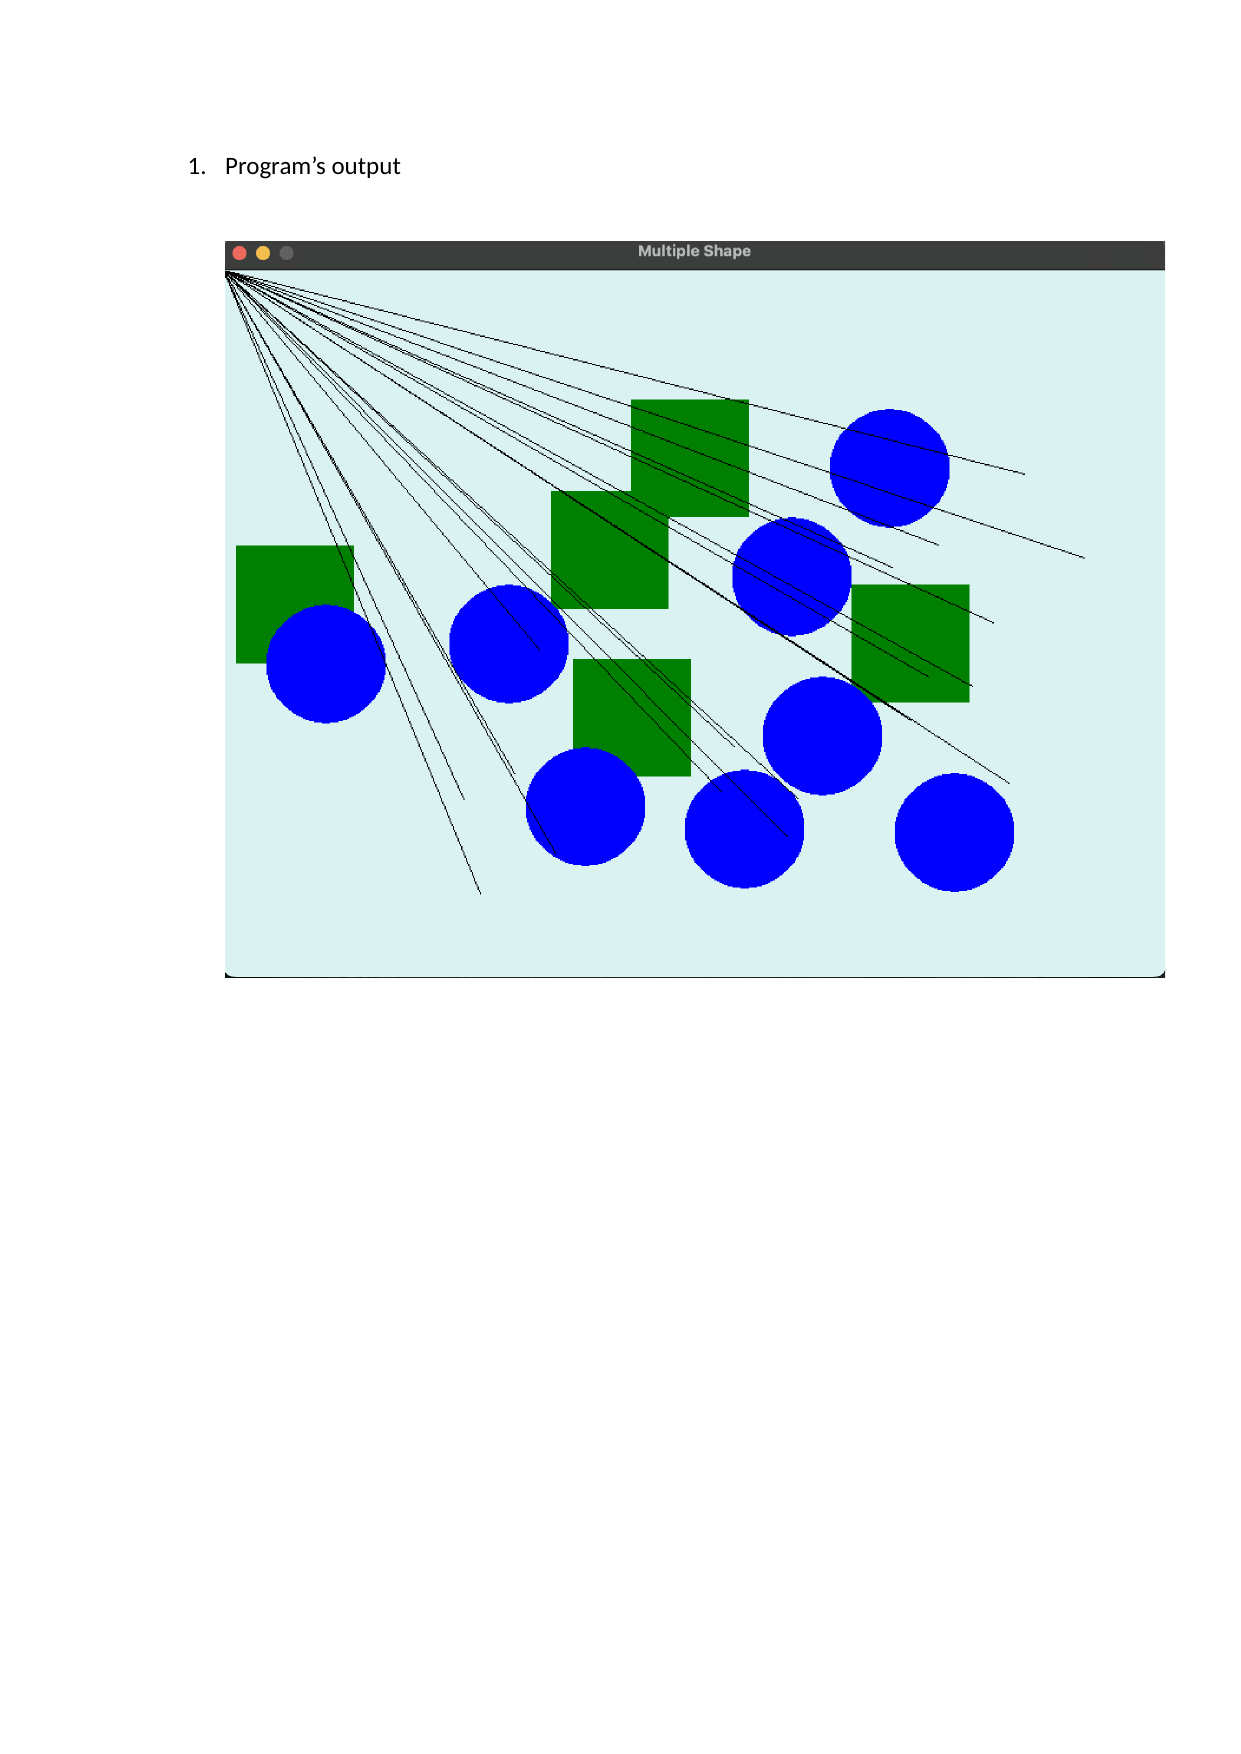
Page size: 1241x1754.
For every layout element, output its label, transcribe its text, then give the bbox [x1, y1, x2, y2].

picture [225, 241, 1166, 978]
list Program’s output [187, 150, 1090, 181]
